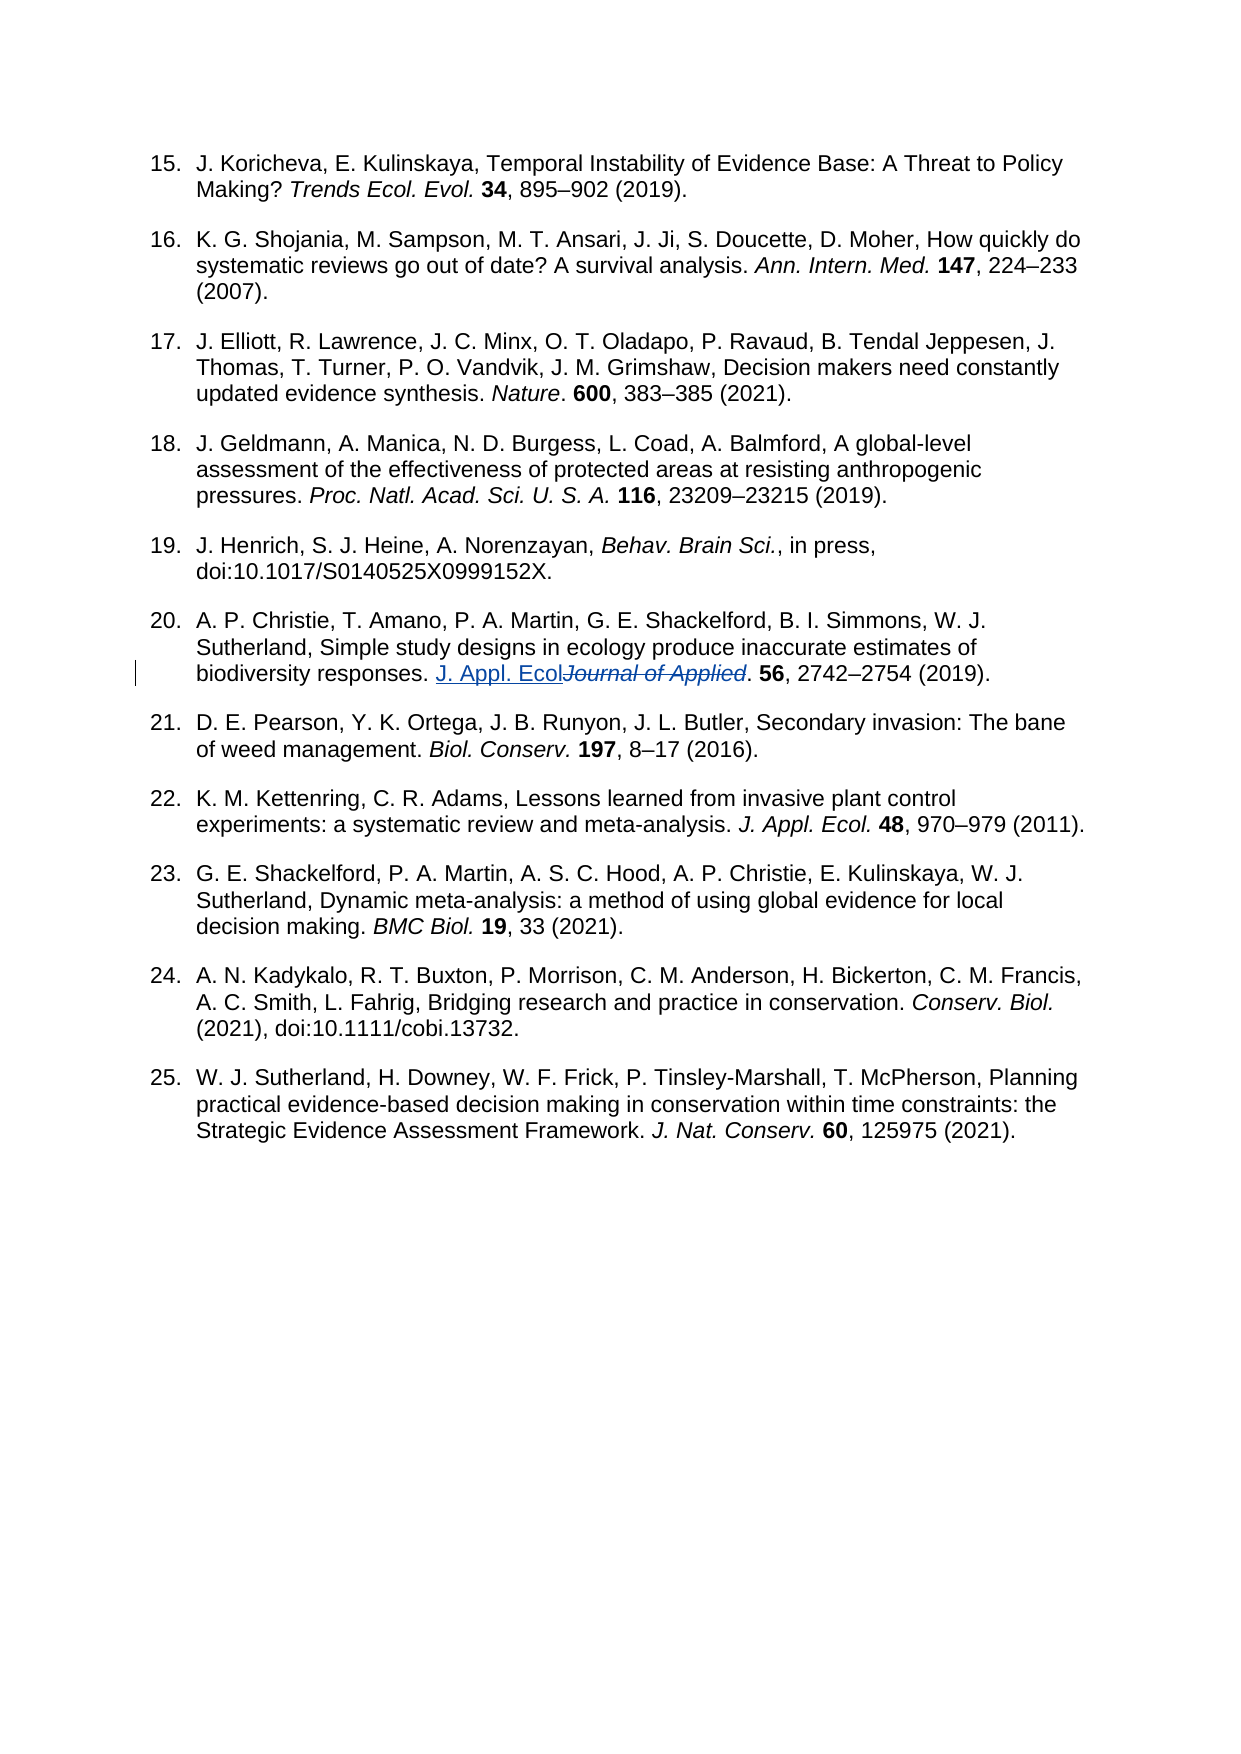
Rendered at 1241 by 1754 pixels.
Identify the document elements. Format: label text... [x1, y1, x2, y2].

text 20. A. P. Christie, T. Amano, P. A. Martin, G. E. Shackelford, B. I. Simmons, W. J. Sutherland, Simple study designs in ecology produce inaccurate estimates of biodiversity responses. . 56, 2742–2754 (2019). [150, 607, 1090, 686]
text 21. D. E. Pearson, Y. K. Ortega, J. B. Runyon, J. L. Butler, Secondary invasion: The bane of weed management. Biol. Conserv. 197, 8–17 (2016). [150, 709, 1090, 762]
text 22. K. M. Kettenring, C. R. Adams, Lessons learned from invasive plant control experiments: a systematic review and meta-analysis. J. Appl. Ecol. 48, 970–979 (2011). [150, 785, 1090, 837]
text 24. A. N. Kadykalo, R. T. Buxton, P. Morrison, C. M. Anderson, H. Bickerton, C. M. Francis, A. C. Smith, L. Fahrig, Bridging research and practice in conservation. Conserv. Biol. (2021), doi:10.1111/cobi.13732. [150, 962, 1090, 1041]
text 17. J. Elliott, R. Lawrence, J. C. Minx, O. T. Oladapo, P. Ravaud, B. Tendal Jeppesen, J. Thomas, T. Turner, P. O. Vandvik, J. M. Grimshaw, Decision makers need constantly updated evidence synthesis. Nature. 600, 383–385 (2021). [150, 328, 1090, 407]
text 16. K. G. Shojania, M. Sampson, M. T. Ansari, J. Ji, S. Doucette, D. Moher, How quickly do systematic reviews go out of date? A survival analysis. Ann. Intern. Med. 147, 224–233 (2007). [150, 226, 1090, 305]
text 25. W. J. Sutherland, H. Downey, W. F. Frick, P. Tinsley-Marshall, T. McPherson, Planning practical evidence-based decision making in conservation within time constraints: the Strategic Evidence Assessment Framework. J. Nat. Conserv. 60, 125975 (2021). [150, 1064, 1090, 1143]
text 23. G. E. Shackelford, P. A. Martin, A. S. C. Hood, A. P. Christie, E. Kulinskaya, W. J. Sutherland, Dynamic meta-analysis: a method of using global evidence for local decision making. BMC Biol. 19, 33 (2021). [150, 860, 1090, 939]
text 18. J. Geldmann, A. Manica, N. D. Burgess, L. Coad, A. Balmford, A global-level assessment of the effectiveness of protected areas at resisting anthropogenic pressures. Proc. Natl. Acad. Sci. U. S. A. 116, 23209–23215 (2019). [150, 429, 1090, 509]
text 15. J. Koricheva, E. Kulinskaya, Temporal Instability of Evidence Base: A Threat to Policy Making? Trends Ecol. Evol. 34, 895–902 (2019). [150, 150, 1090, 203]
text 19. J. Henrich, S. J. Heine, A. Norenzayan, Behav. Brain Sci., in press, doi:10.1017/S0140525X0999152X. [150, 532, 1090, 584]
